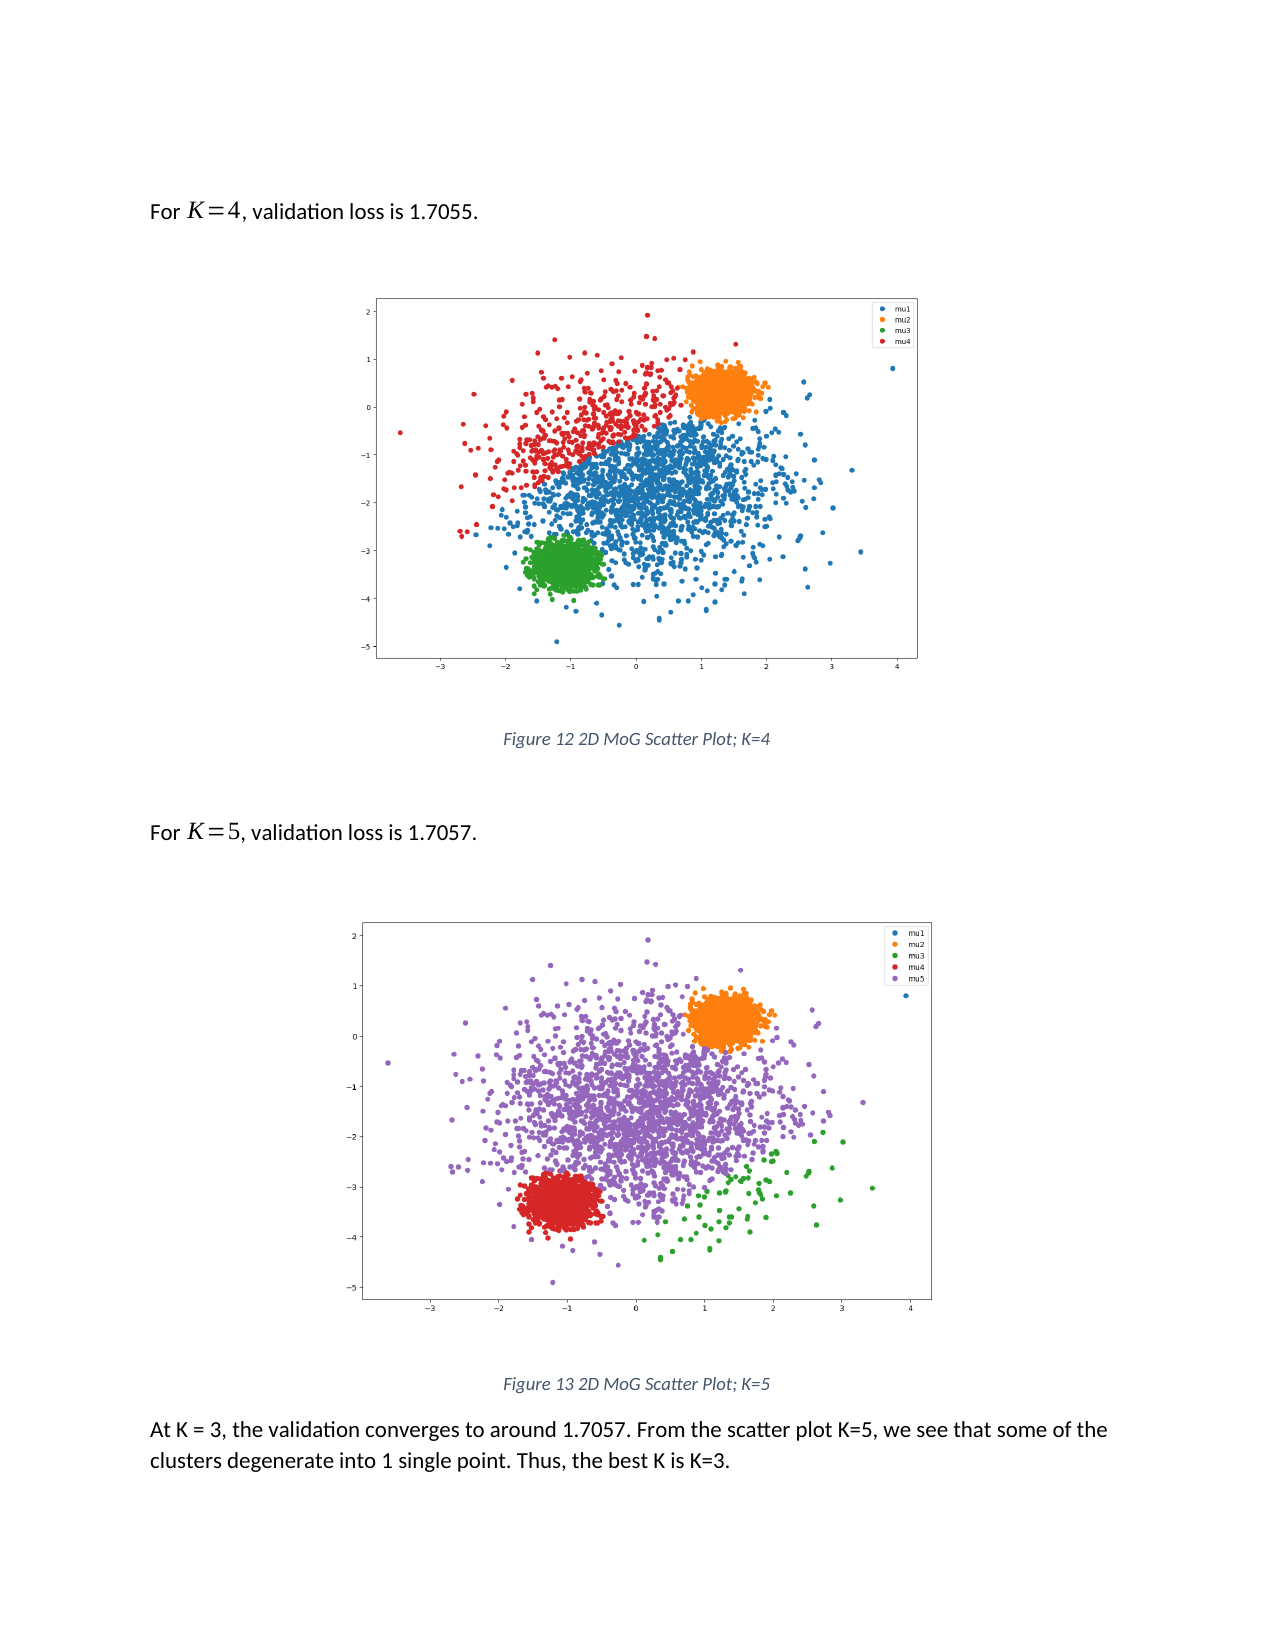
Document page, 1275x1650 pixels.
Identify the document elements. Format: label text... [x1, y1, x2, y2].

text Figure 13 2D MoG Scatter Plot; K=5 [150, 1372, 1125, 1395]
text For , validation loss is 1.7055. [150, 197, 1125, 225]
text For , validation loss is 1.7057. [150, 818, 1125, 846]
picture [288, 243, 987, 709]
picture [270, 864, 1005, 1353]
text Figure 12 2D MoG Scatter Plot; K=4 [150, 727, 1125, 750]
text At K = 3, the validation converges to around 1.7057. From the scatter plot K=5, we see that some of the clusters degenerate into 1 single point. Thus, the best K is K=3. [150, 1416, 1125, 1474]
